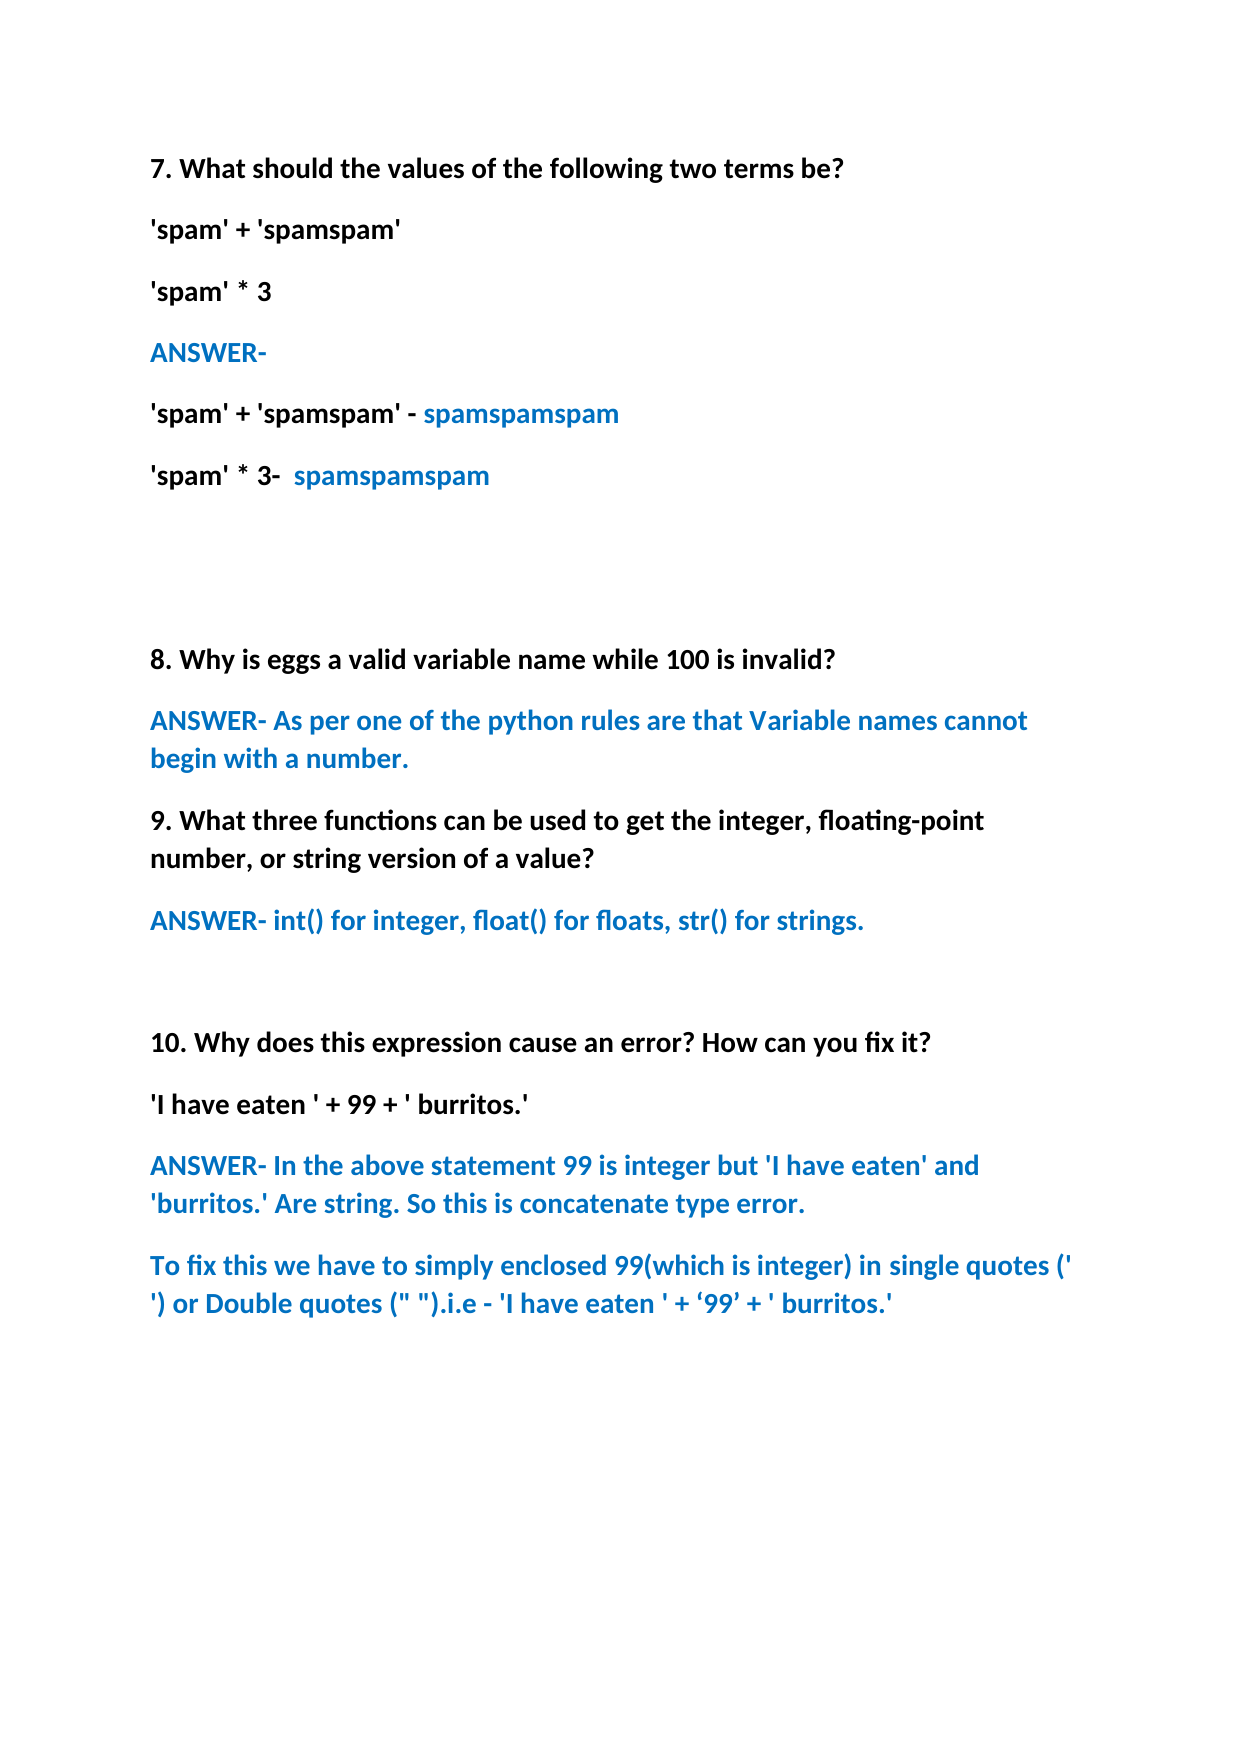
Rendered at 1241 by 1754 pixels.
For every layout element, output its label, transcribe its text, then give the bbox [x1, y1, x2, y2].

text ANSWER- int() for integer, float() for floats, str() for strings. [150, 902, 1090, 937]
text 'spam' * 3- spamspamspam [150, 457, 1090, 492]
text 9. What three functions can be used to get the integer, floating-point number, or string version of a value? [150, 802, 1090, 876]
text 'spam' + 'spamspam' - spamspamspam [150, 395, 1090, 431]
text 'spam' + 'spamspam' [150, 211, 1090, 247]
text 7. What should the values of the following two terms be? [150, 150, 1090, 186]
text ANSWER- As per one of the python rules are that Variable names cannot begin with a number. [150, 702, 1090, 776]
text 'spam' * 3 [150, 273, 1090, 308]
text 'I have eaten ' + 99 + ' burritos.' [150, 1086, 1090, 1121]
text ANSWER- In the above statement 99 is integer but 'I have eaten' and 'burritos.' Are string. So this is concatenate type error. [150, 1147, 1090, 1221]
text 10. Why does this expression cause an error? How can you fix it? [150, 1024, 1090, 1060]
text ANSWER- [150, 334, 1090, 370]
text To fix this we have to simply enclosed 99(which is integer) in single quotes (' ') or Double quotes (" ").i.e - 'I have eaten ' + ‘99’ + ' burritos.' [150, 1247, 1090, 1321]
text 8. Why is eggs a valid variable name while 100 is invalid? [150, 641, 1090, 676]
